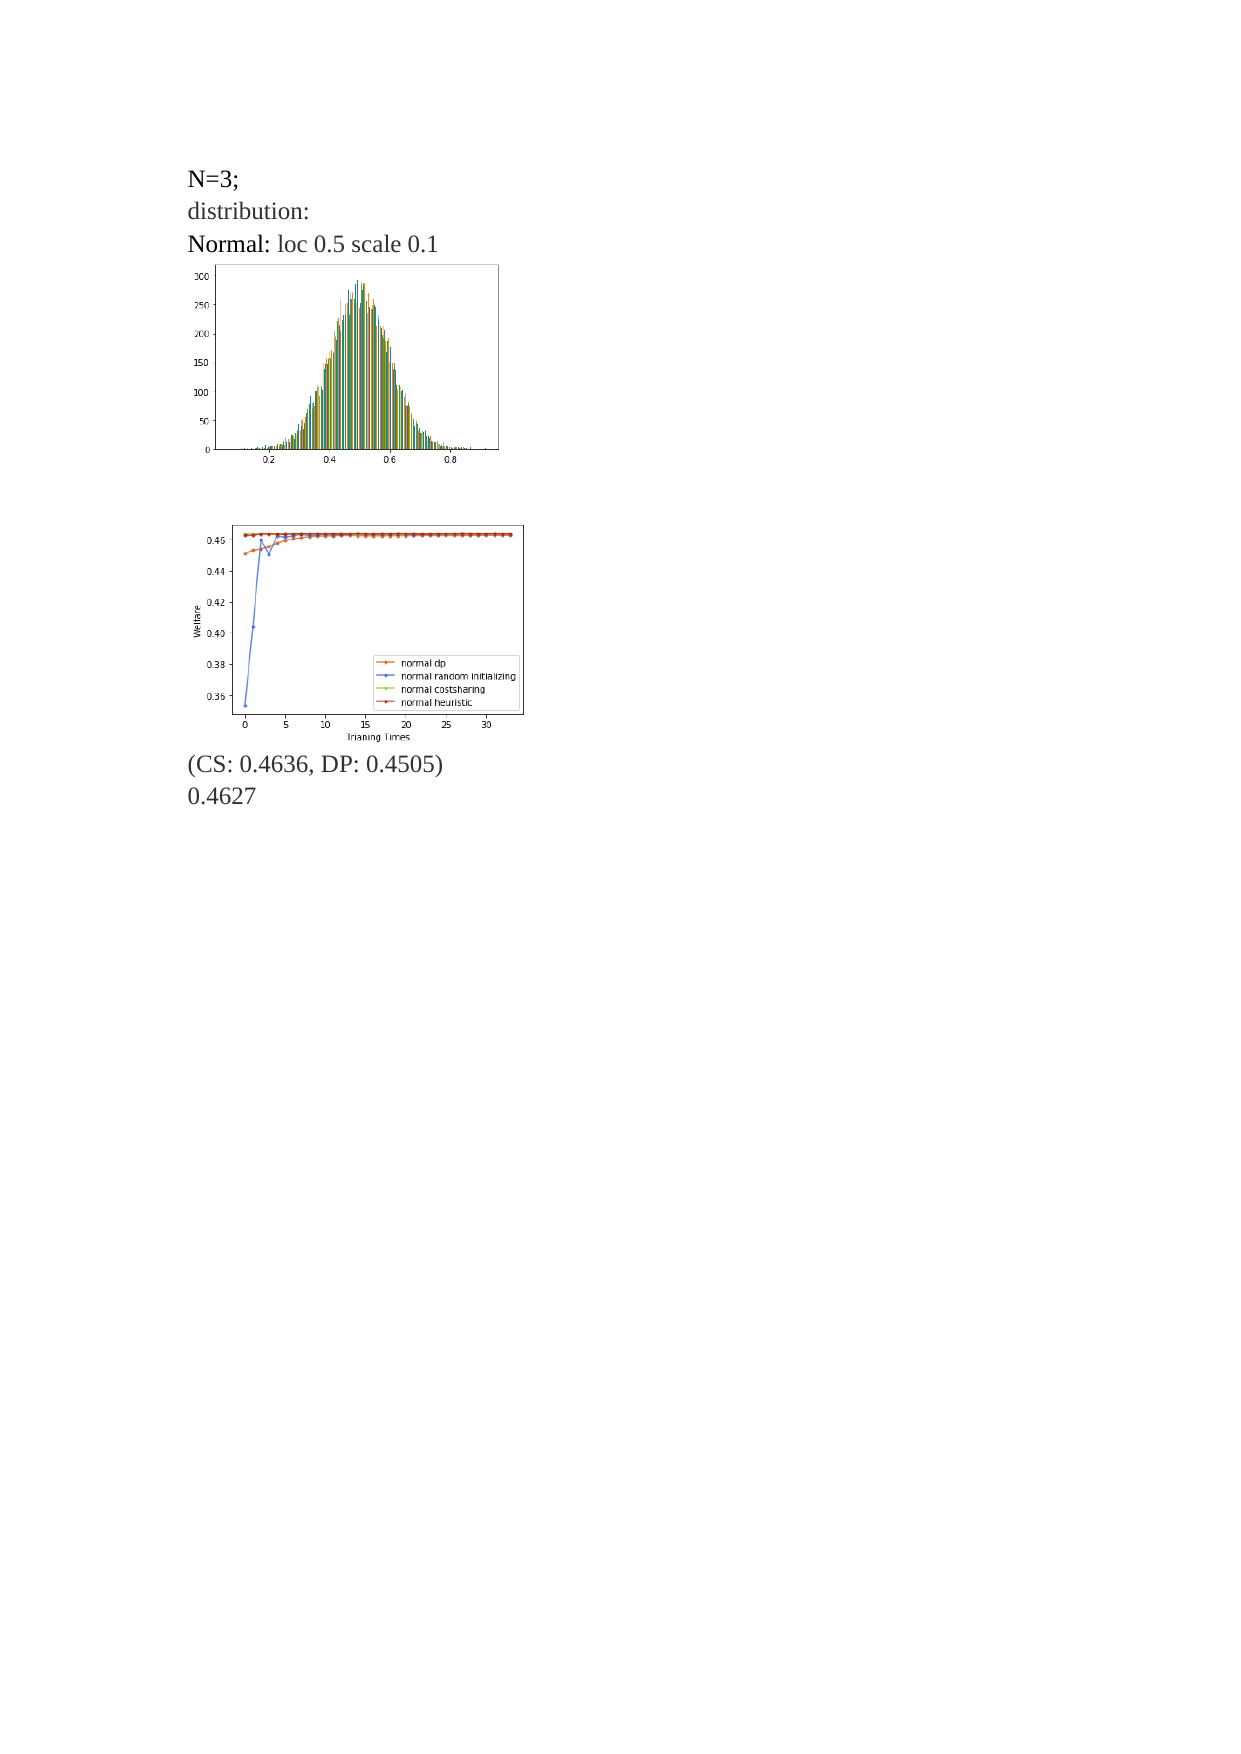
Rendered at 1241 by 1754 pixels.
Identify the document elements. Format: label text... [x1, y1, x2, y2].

text Normal: loc 0.5 scale 0.1 [187, 227, 1053, 259]
text (CS: 0.4636, DP: 0.4505) [187, 747, 1053, 779]
text distribution: [187, 194, 1053, 227]
text N=3; [187, 162, 1053, 194]
picture [187, 519, 528, 747]
picture [187, 259, 504, 469]
text 0.4627 [187, 779, 1053, 812]
